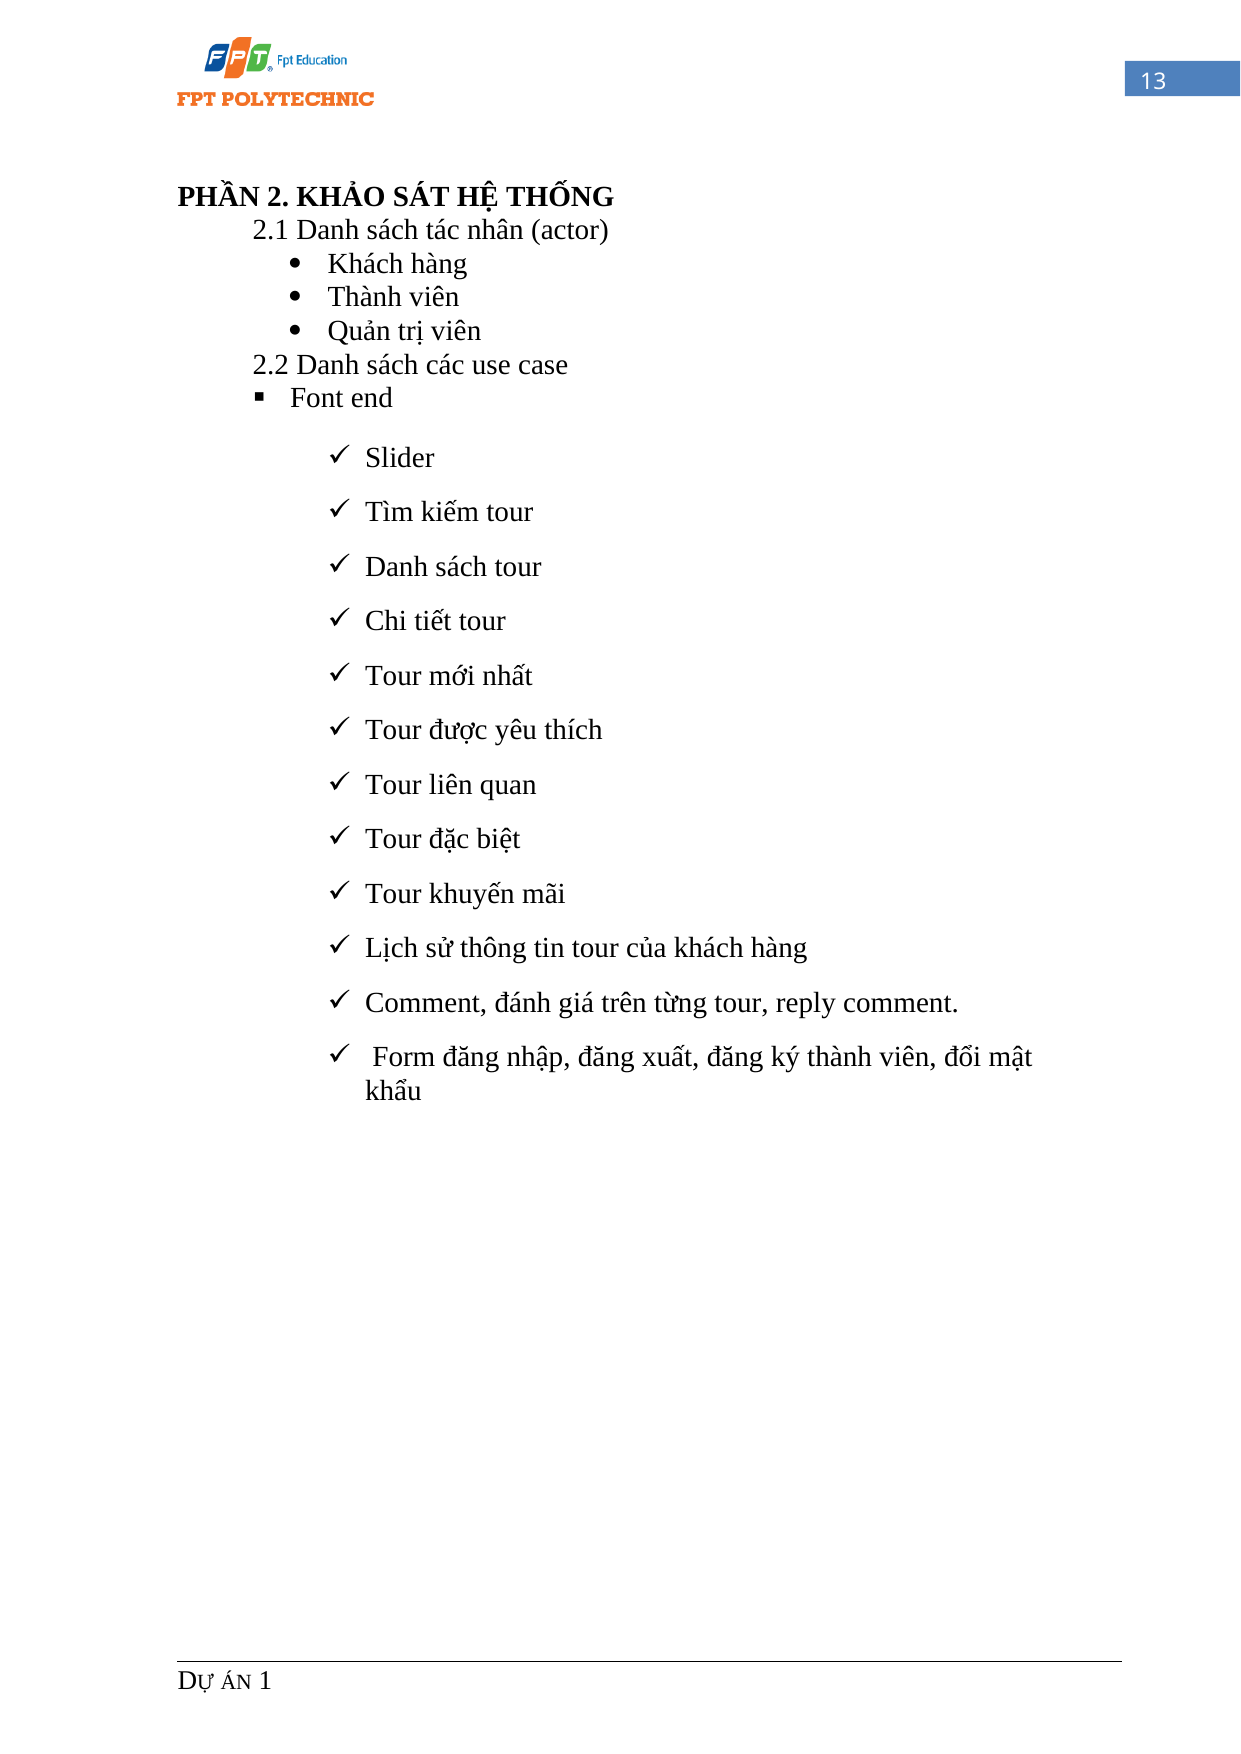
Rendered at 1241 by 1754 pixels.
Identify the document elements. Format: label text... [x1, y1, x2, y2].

list Tour được yêu thích [327, 712, 1094, 746]
list Quản trị viên [290, 313, 1094, 347]
list Tìm kiếm tour [327, 494, 1094, 528]
list Danh sách tour [327, 549, 1094, 582]
picture [177, 37, 375, 106]
text 2.1 Danh sách tác nhân (actor) [177, 212, 1094, 246]
list Lịch sử thông tin tour của khách hàng [327, 930, 1094, 964]
list Tour mới nhất [327, 658, 1094, 691]
list Comment, đánh giá trên từng tour, reply comment. [327, 985, 1094, 1018]
list Tour đặc biệt [327, 821, 1094, 855]
list Tour khuyến mãi [327, 876, 1094, 909]
list Form đăng nhập, đăng xuất, đăng ký thành viên, đổi mật khẩu [327, 1039, 1094, 1106]
list Font end [252, 380, 1094, 414]
text PHẦN 2. KHẢO SÁT HỆ THỐNG [177, 179, 1122, 212]
list Thành viên [290, 279, 1094, 313]
list Chi tiết tour [327, 603, 1094, 637]
text 2.2 Danh sách các use case [177, 347, 1094, 380]
list Slider [327, 440, 1094, 473]
list Tour liên quan [327, 767, 1094, 800]
list Khách hàng [290, 246, 1094, 279]
